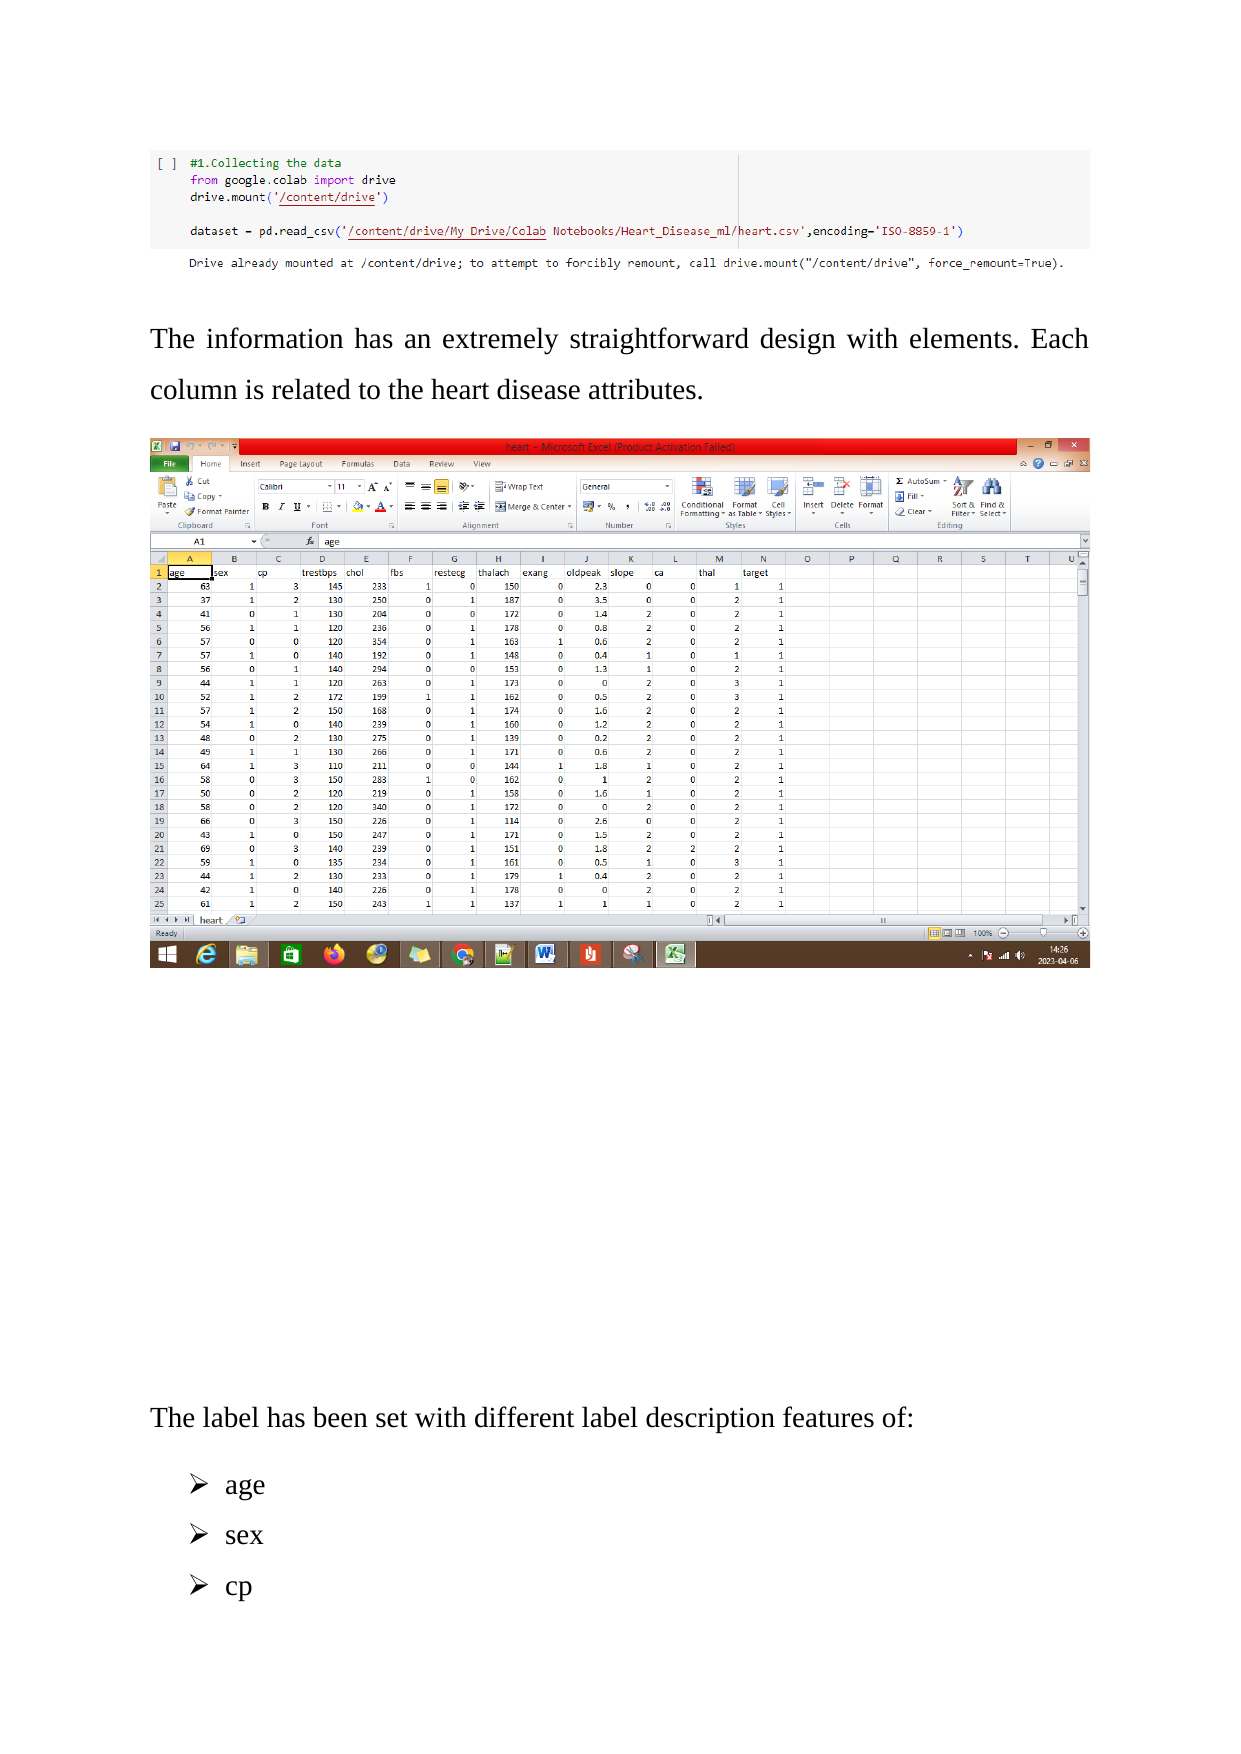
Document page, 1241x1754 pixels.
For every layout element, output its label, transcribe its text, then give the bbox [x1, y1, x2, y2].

picture [150, 438, 1091, 968]
picture [150, 150, 1091, 291]
list sex [187, 1517, 1090, 1551]
text The information has an extremely straightforward design with elements. Each column is related to the heart disease attributes. [150, 322, 1090, 405]
text The label has been set with different label description features of: [150, 1400, 1090, 1433]
list cp [187, 1568, 1090, 1601]
list age [187, 1467, 1090, 1501]
